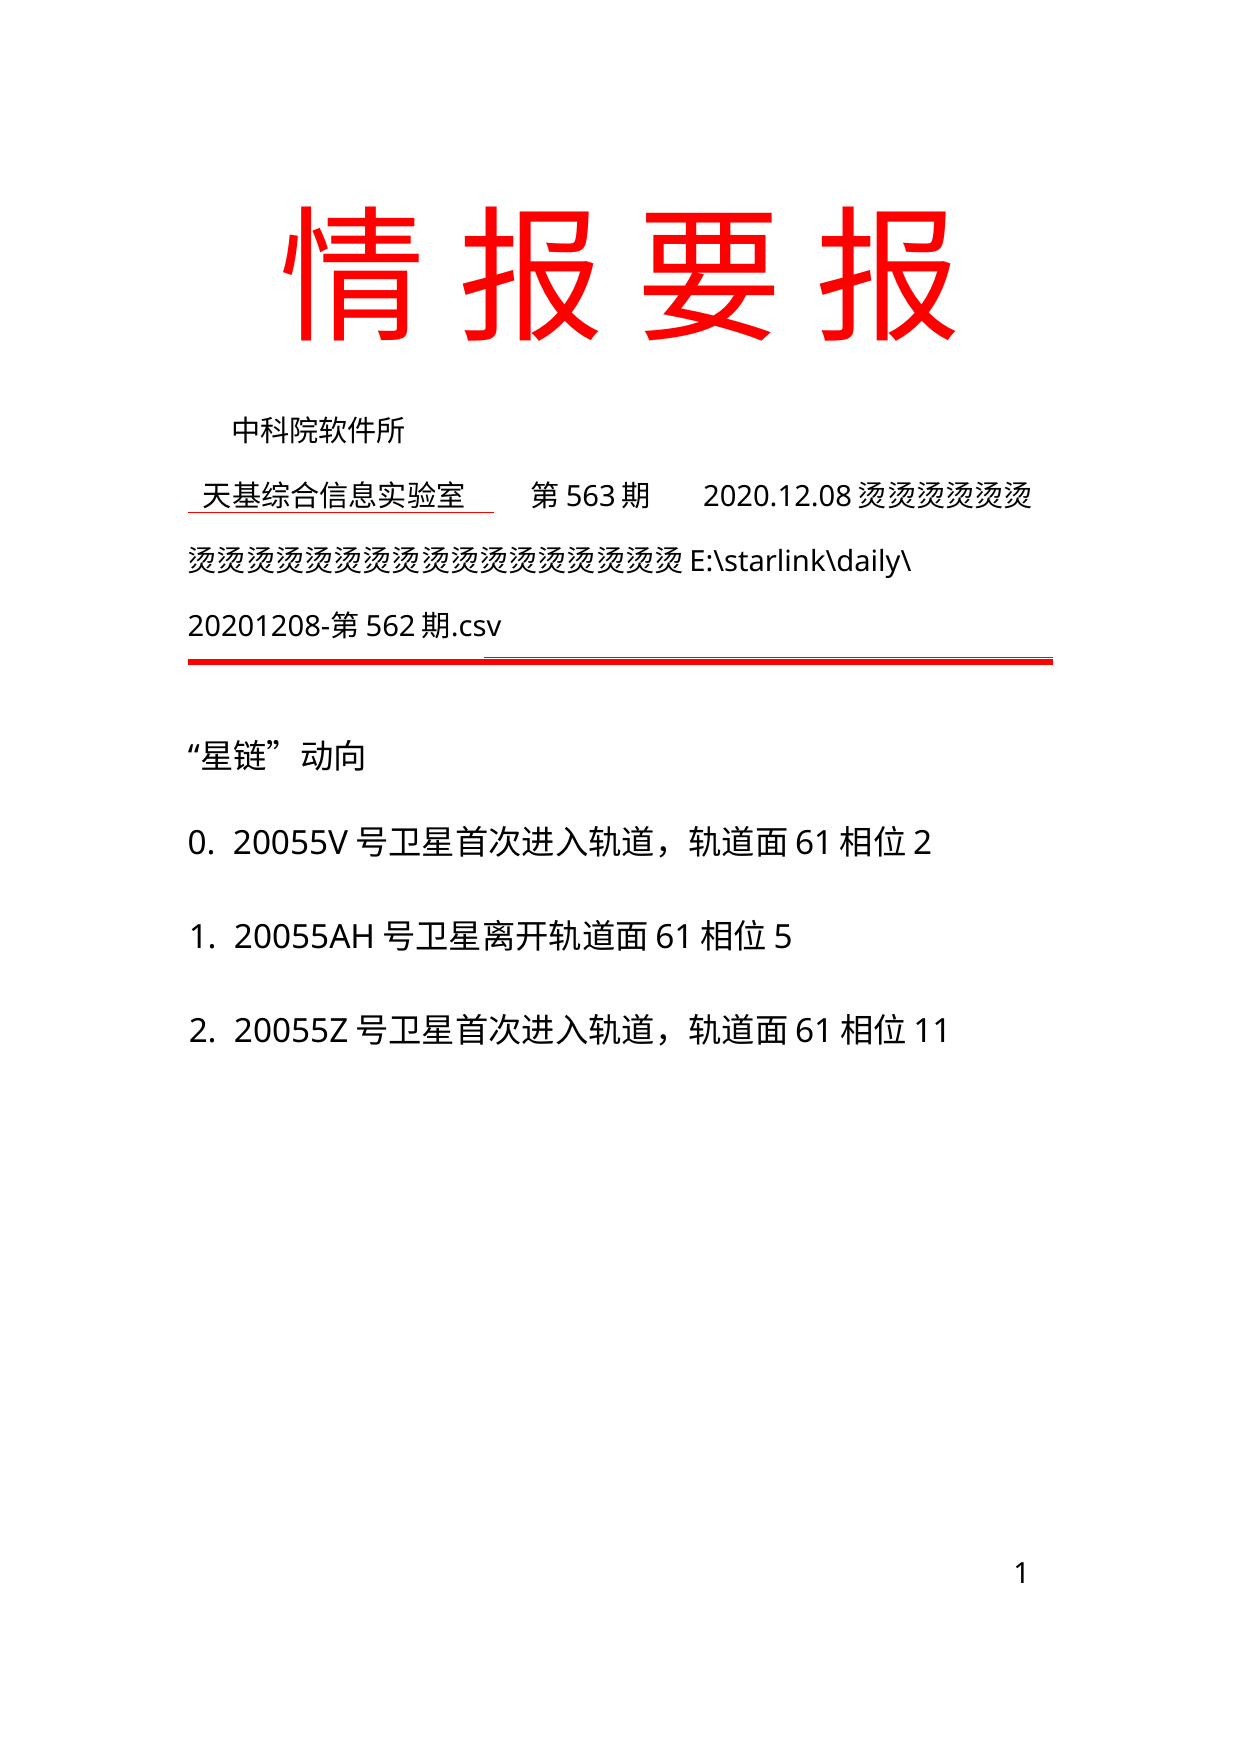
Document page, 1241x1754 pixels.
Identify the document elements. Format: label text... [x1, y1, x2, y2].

subtitle “星链”动向 [188, 722, 1029, 787]
text 中科院软件所 [187, 397, 1053, 462]
text 情 报 要 报 [187, 152, 1053, 380]
text 天基综合信息实验室 第563期 2020.12.08烫烫烫烫烫烫烫烫烫烫烫烫烫烫烫烫烫烫烫烫烫烫烫E:\starlink\daily\20201208-第562期.csv [187, 462, 1053, 722]
text 0. 20055V号卫星首次进入轨道，轨道面61相位2 1. 20055AH号卫星离开轨道面61相位5 2. 20055Z号卫星首次进入轨道，轨道面61相位11 [187, 808, 1029, 1155]
